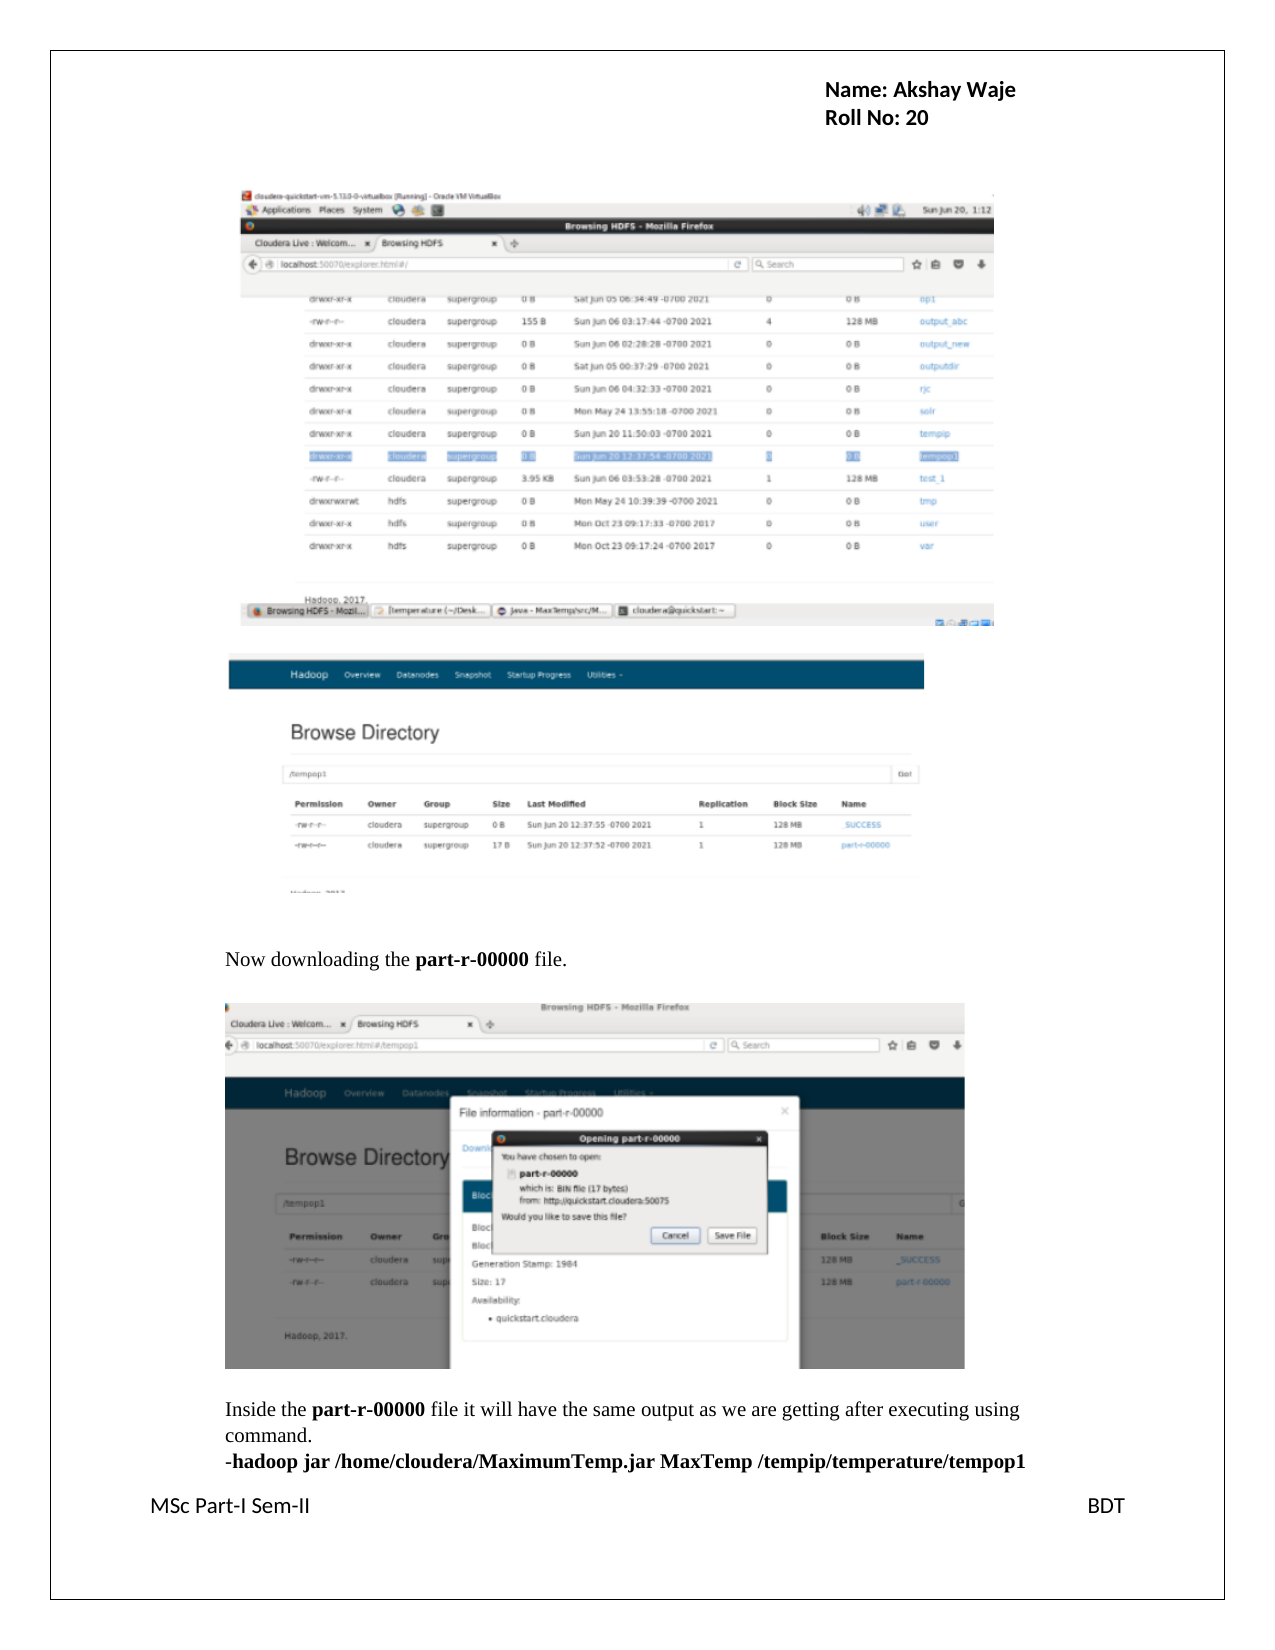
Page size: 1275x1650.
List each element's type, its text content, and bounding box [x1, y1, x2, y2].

picture [225, 1003, 965, 1078]
picture [344, 1090, 384, 1096]
picture [508, 672, 535, 679]
picture [225, 1090, 965, 1369]
list Now downloading the part-r-00000 file. [225, 947, 1125, 971]
picture [291, 671, 328, 680]
picture [345, 672, 380, 678]
picture [225, 653, 925, 893]
picture [456, 672, 490, 679]
picture [403, 1090, 449, 1097]
list command. [225, 1423, 1125, 1447]
picture [285, 1089, 326, 1099]
picture [235, 187, 994, 626]
list -hadoop jar /home/cloudera/MaximumTemp.jar MaxTemp /tempip/temperature/tempop1 [225, 1449, 1125, 1473]
picture [588, 672, 615, 678]
list Inside the part-r-00000 file it will have the same output as we are getting after executing using [225, 1397, 1125, 1421]
picture [538, 672, 570, 679]
picture [397, 672, 438, 678]
